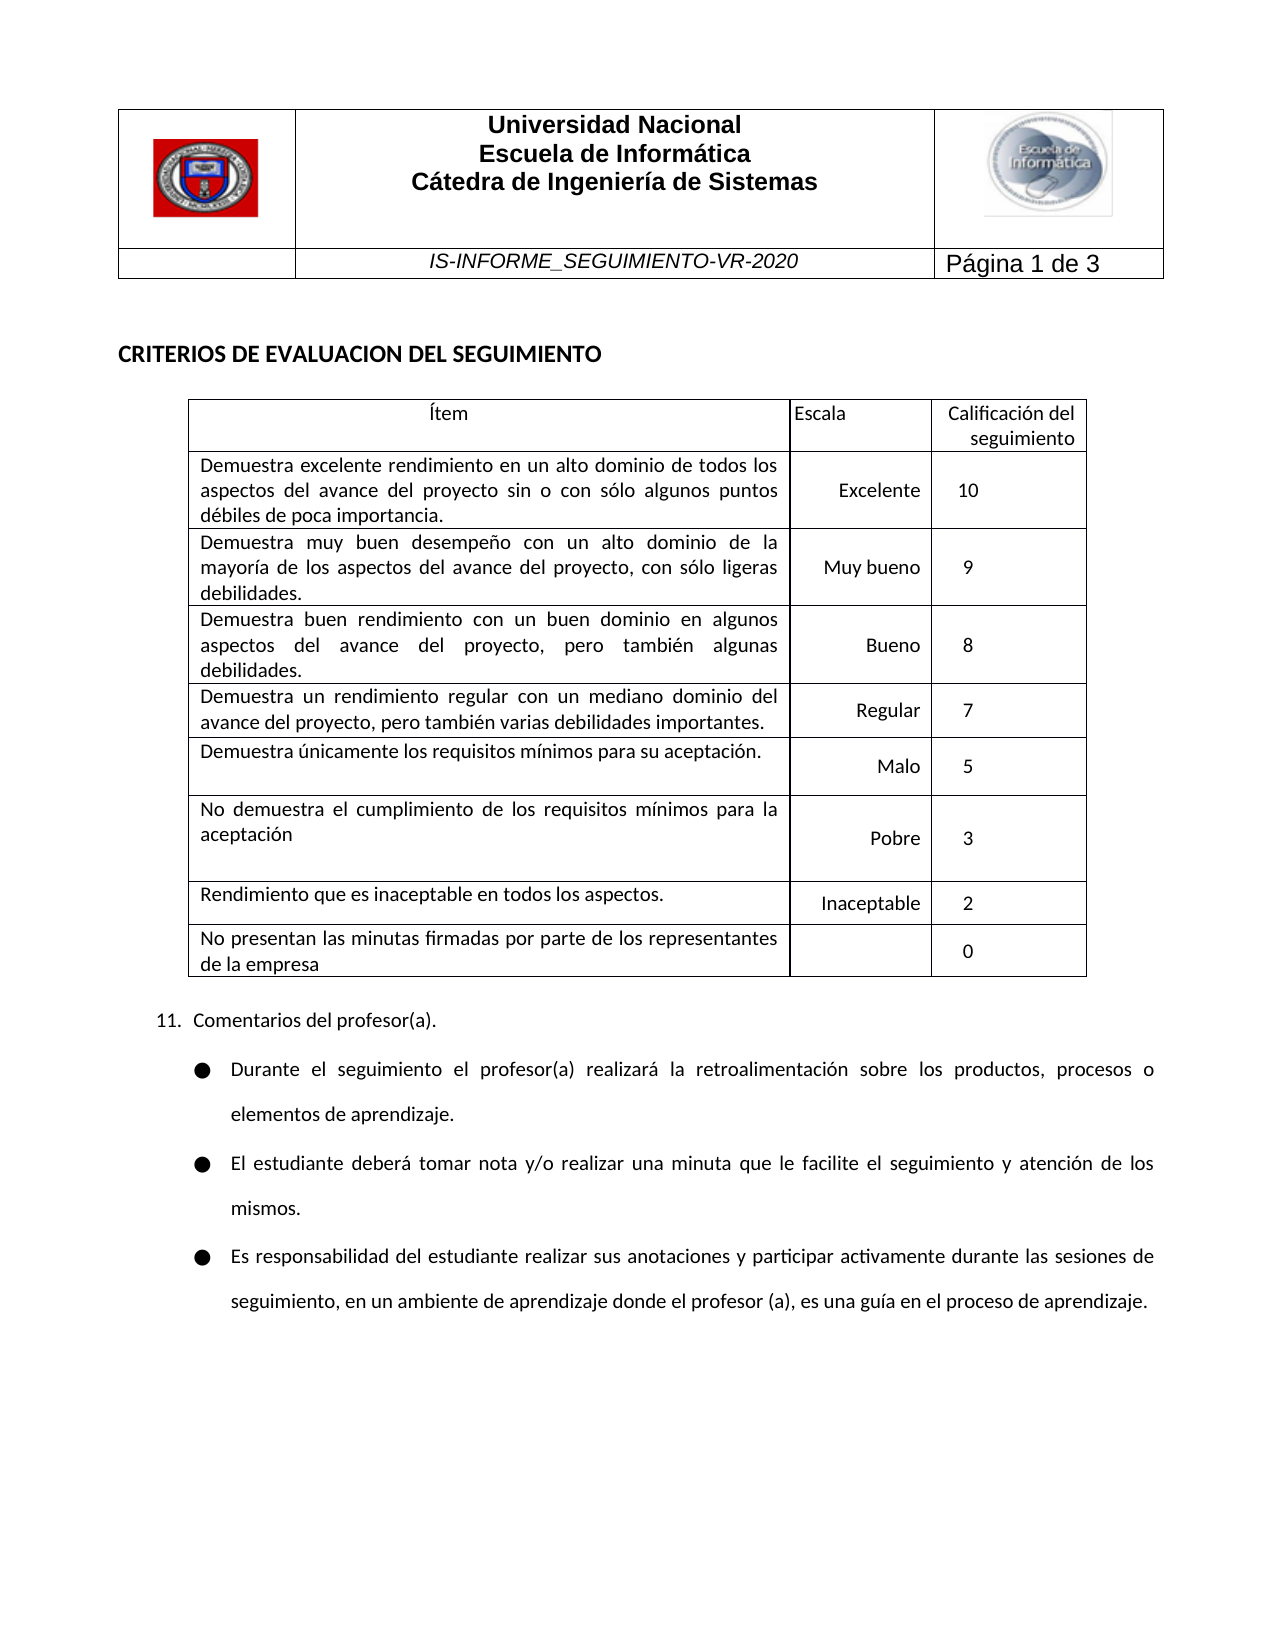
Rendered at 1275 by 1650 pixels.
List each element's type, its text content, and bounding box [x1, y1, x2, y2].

table_cell Excelente [791, 452, 931, 528]
table_cell 10 [932, 452, 1086, 528]
list Comentarios del profesor(a). [156, 1008, 1157, 1033]
table_cell 0 [932, 925, 1086, 976]
table_cell 8 [932, 606, 1086, 683]
table_cell 5 [932, 738, 1086, 795]
table_cell 3 [932, 796, 1086, 881]
picture [153, 139, 260, 219]
list Es responsabilidad del estudiante realizar sus anotaciones y participar activamente durante las sesiones de seguimiento, en un ambiente de aprendizaje donde el profesor (a), es una guía en el proceso de aprendizaje. [193, 1233, 1157, 1314]
table_cell [791, 925, 931, 976]
list El estudiante deberá tomar nota y/o realizar una minuta que le facilite el seguimiento y atención de los mismos. [193, 1139, 1157, 1220]
table_cell Regular [791, 684, 931, 737]
table_cell 2 [932, 882, 1086, 924]
table_cell Inaceptable [791, 882, 931, 924]
table_cell Demuestra excelente rendimiento en un alto dominio de todos los aspectos del avance del proyecto sin o con sólo algunos puntos débiles de poca importancia. [189, 452, 789, 528]
table_cell Malo [791, 738, 931, 795]
table_cell Demuestra únicamente los requisitos mínimos para su aceptación. [189, 738, 789, 795]
table_cell Muy bueno [791, 529, 931, 605]
text CRITERIOS DE EVALUACION DEL SEGUIMIENTO [118, 338, 1157, 368]
table_cell Demuestra un rendimiento regular con un mediano dominio del avance del proyecto, pero también varias debilidades importantes. [189, 684, 789, 737]
table_cell No demuestra el cumplimiento de los requisitos mínimos para la aceptación [189, 796, 789, 881]
picture [984, 110, 1114, 218]
table_cell 7 [932, 684, 1086, 737]
table_cell Demuestra muy buen desempeño con un alto dominio de la mayoría de los aspectos del avance del proyecto, con sólo ligeras debilidades. [189, 529, 789, 605]
table_header Escala [791, 400, 931, 451]
table_header Calificación del seguimiento [932, 400, 1086, 451]
table_cell Pobre [791, 796, 931, 881]
table_cell 9 [932, 529, 1086, 605]
table_cell Bueno [791, 606, 931, 683]
table_header Ítem [189, 400, 789, 451]
table_cell No presentan las minutas firmadas por parte de los representantes de la empresa [189, 925, 789, 976]
table_cell Demuestra buen rendimiento con un buen dominio en algunos aspectos del avance del proyecto, pero también algunas debilidades. [189, 606, 789, 683]
table_cell Rendimiento que es inaceptable en todos los aspectos. [189, 882, 789, 924]
list Durante el seguimiento el profesor(a) realizará la retroalimentación sobre los productos, procesos o elementos de aprendizaje. [193, 1046, 1157, 1127]
